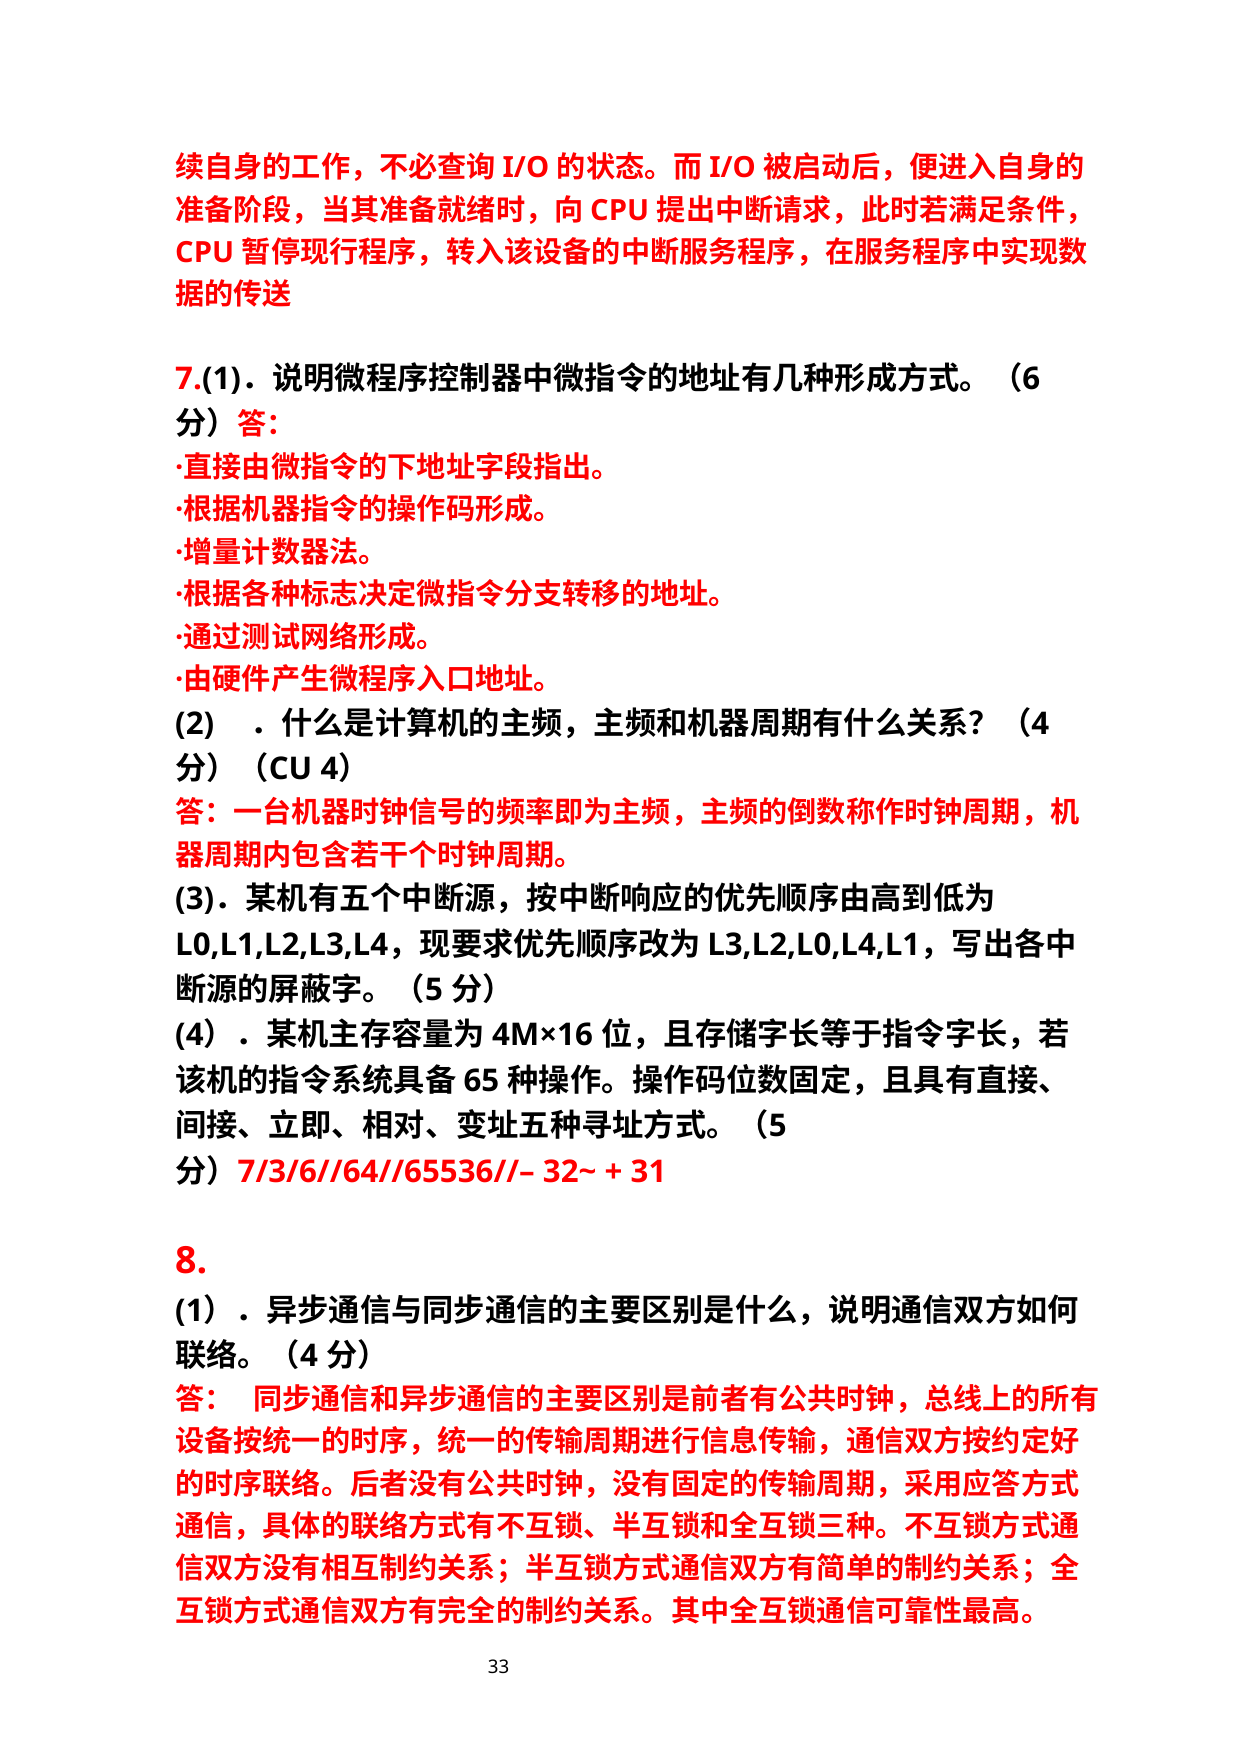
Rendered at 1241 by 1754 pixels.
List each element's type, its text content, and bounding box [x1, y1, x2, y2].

list 答：一台机器时钟信号的频率即为主频，主频的倒数称作时钟周期，机器周期内包含若干个时钟周期。 [175, 789, 1101, 873]
list (4）．某机主存容量为 4M×16 位，且存储字长等于指令字长，若该机的指令系统具备 65 种操作。操作码位数固定，且具有直接、间接、立即、相对、变址五种寻址方式。（5 分）7/3/6//64//65536//– 32~ + 31 [175, 1009, 1101, 1191]
list ·通过测试网络形成。 [175, 613, 1101, 656]
list ·根据各种标志决定微指令分支转移的地址。 [175, 571, 1101, 613]
list ．异步通信与同步通信的主要区别是什么，说明通信双方如何联络。（4 分） [175, 1285, 1101, 1376]
list ·直接由微指令的下地址字段指出。 [175, 443, 1101, 486]
text 8. [175, 1234, 1101, 1285]
list ·增量计数器法。 [175, 528, 1101, 571]
list ．什么是计算机的主频，主频和机器周期有什么关系？（4 分）（CU 4） [175, 698, 1101, 789]
list (3)．某机有五个中断源，按中断响应的优先顺序由高到低为 L0,L1,L2,L3,L4，现要求优先顺序改为L3,L2,L0,L4,L1，写出各中断源的屏蔽字。（5 分） [175, 873, 1101, 1009]
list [175, 144, 1101, 313]
list 答： 同步通信和异步通信的主要区别是前者有公共时钟，总线上的所有设备按统一的时序，统一的传输周期进行信息传输，通信双方按约定好的时序联络。后者没有公共时钟，没有固定的传输周期，采用应答方式通信，具体的联络方式有不互锁、半互锁和全互锁三种。不互锁方式通信双方没有相互制约关系；半互锁方式通信双方有简单的制约关系；全互锁方式通信双方有完全的制约关系。其中全互锁通信可靠性最高。 [175, 1376, 1101, 1629]
list ·由硬件产生微程序入口地址。 [175, 656, 1101, 698]
list 7.(1)．说明微程序控制器中微指令的地址有几种形成方式。（6 分）答： [175, 353, 1101, 443]
list ·根据机器指令的操作码形成。 [175, 486, 1101, 528]
